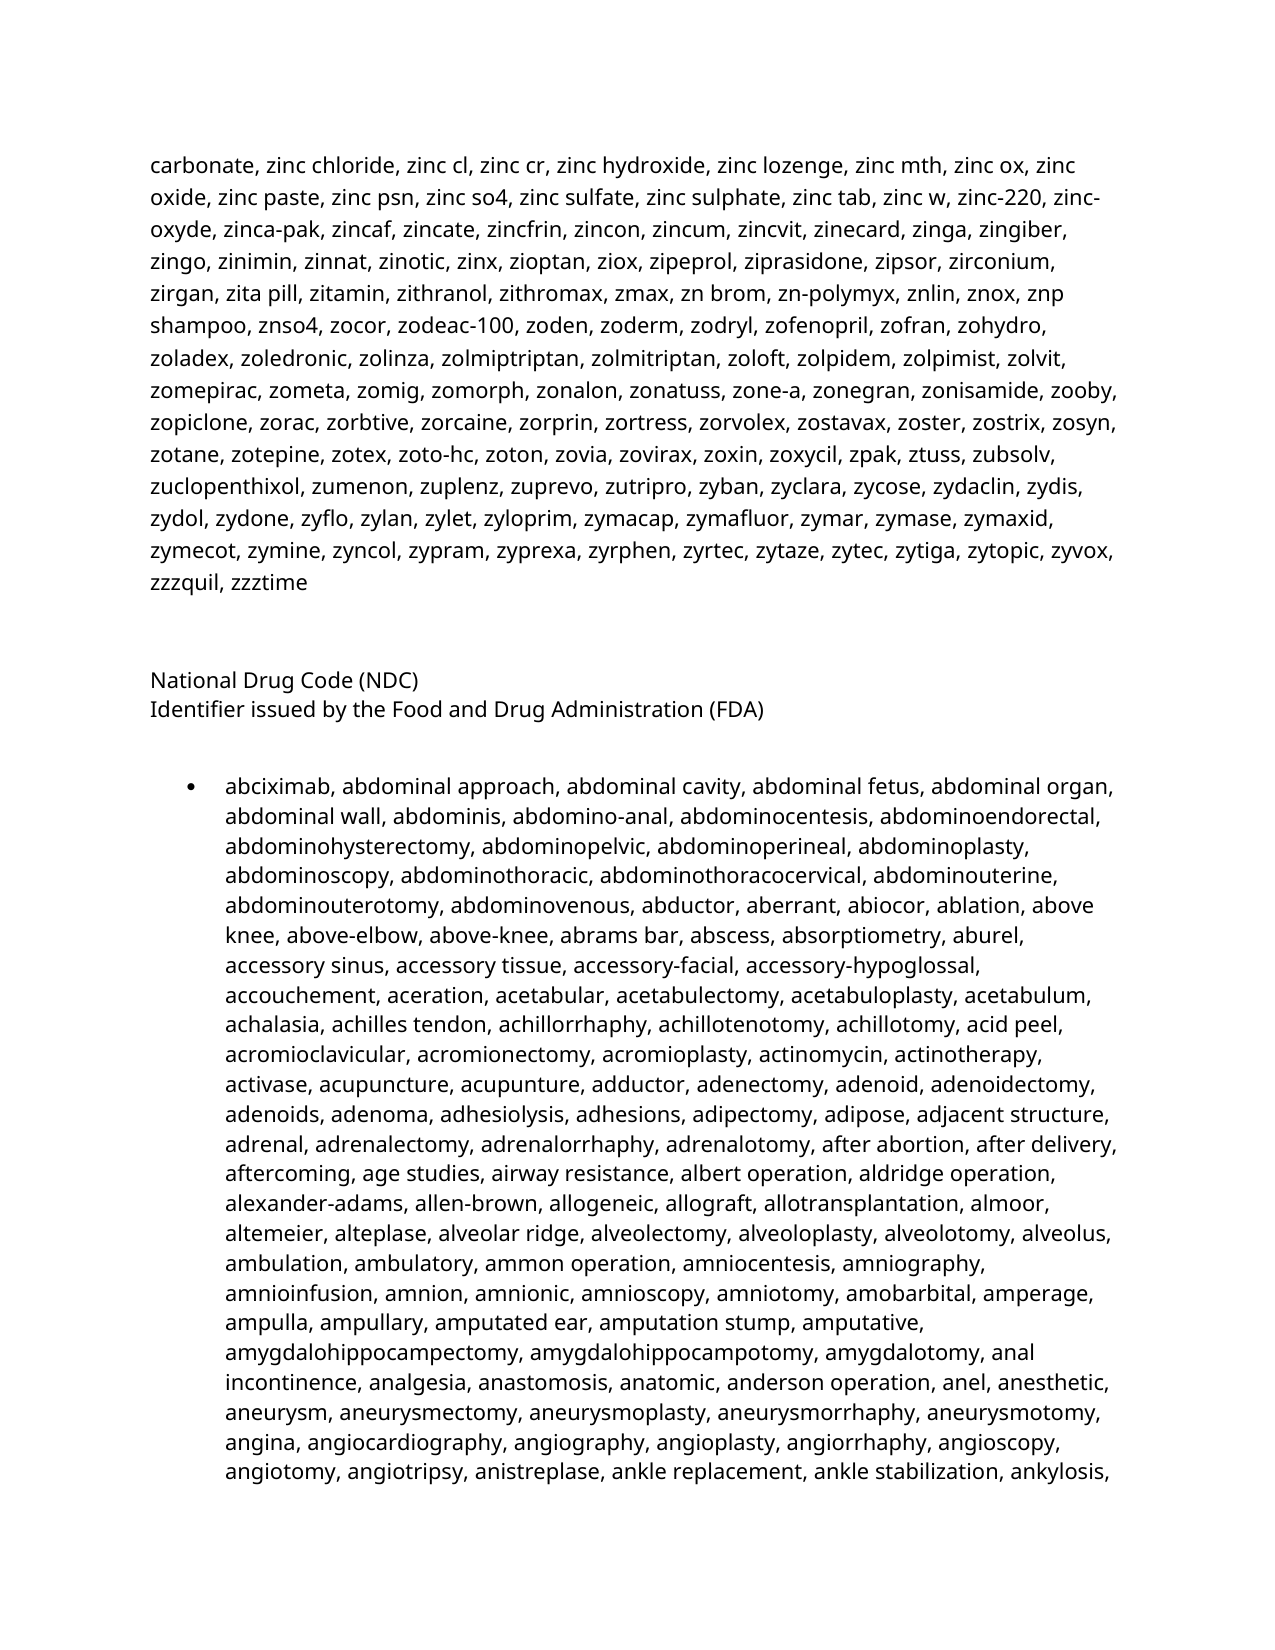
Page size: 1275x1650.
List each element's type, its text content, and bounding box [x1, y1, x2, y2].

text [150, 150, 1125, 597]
text Identifier issued by the Food and Drug Administration (FDA) [150, 694, 1125, 724]
text National Drug Code (NDC) [150, 664, 1125, 694]
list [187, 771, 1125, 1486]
